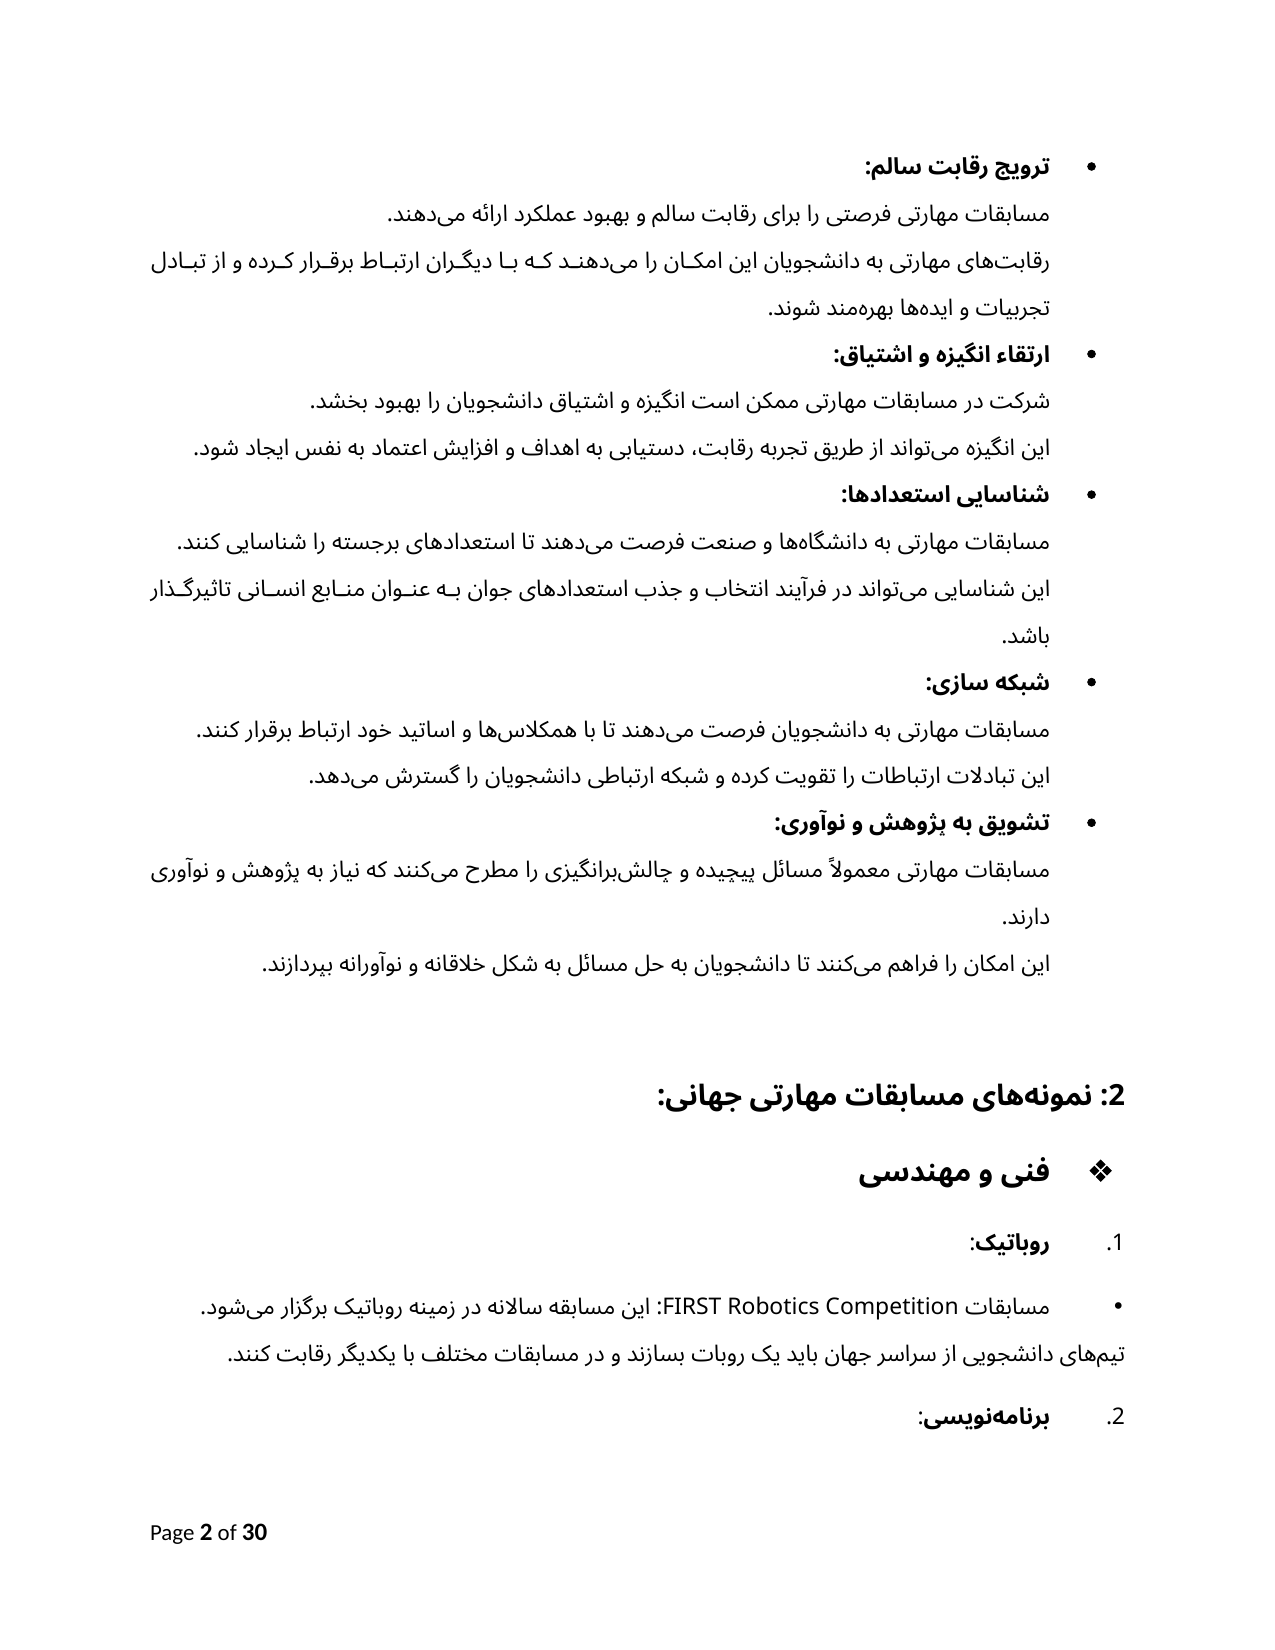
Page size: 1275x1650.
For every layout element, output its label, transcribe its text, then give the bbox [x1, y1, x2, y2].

list شناسایی استعدادها: [150, 478, 1087, 509]
list این انگیزه می‌تواند از طریق تجربه رقابت، دستیابی به اهداف و افزایش اعتماد به نفس ایجاد شود. [150, 431, 1050, 462]
list این تبادلات ارتباطات را تقویت کرده و شبکه ارتباطی دانشجویان را گسترش می‌دهد. [150, 759, 1050, 791]
list مسابقات مهارتی فرصتی را برای رقابت سالم و بهبود عملکرد ارائه می‌دهند. [150, 197, 1050, 228]
list تشویق به پژوهش و نوآوری: [150, 806, 1087, 837]
list ترویج رقابت سالم: [150, 150, 1087, 181]
list شبکه سازی: [150, 666, 1087, 697]
list مسابقات مهارتی به دانشجویان فرصت می‌دهند تا با همکلاس‌ها و اساتید خود ارتباط برقرار کنند. [150, 712, 1050, 744]
text 2. برنامه‌نویسی: [150, 1400, 1125, 1431]
list این امکان را فراهم می‌کنند تا دانشجویان به حل مسائل به شکل خلاقانه و نوآورانه بپردازند. [150, 947, 1050, 978]
text 1. روباتیک: [150, 1226, 1125, 1257]
list مسابقات مهارتی به دانشگاه‌ها و صنعت فرصت می‌دهند تا استعدادهای برجسته را شناسایی کنند. [150, 525, 1050, 556]
list مسابقات مهارتی معمولاً مسائل پیچیده و چالش‌برانگیزی را مطرح می‌کنند که نیاز به پژوهش و نوآوری دارند. [150, 853, 1050, 931]
list فنی و مهندسی [150, 1150, 1087, 1190]
list این شناسایی می‌تواند در فرآیند انتخاب و جذب استعدادهای جوان به عنوان منابع انسانی تاثیرگذار باشد. [150, 572, 1050, 650]
list رقابت‌های مهارتی به دانشجویان این امکان را می‌دهند که با دیگران ارتباط برقرار کرده و از تبادل تجربیات و ایده‌ها بهره‌مند شوند. [150, 244, 1050, 322]
text • مسابقات FIRST Robotics Competition: این مسابقه سالانه در زمینه روباتیک برگزار می‌شود. تیم‌های دانشجویی از سراسر جهان باید یک روبات بسازند و در مسابقات مختلف با یکدیگر رقابت کنند. [150, 1290, 1125, 1368]
text 2: نمونه‌های مسابقات مهارتی جهانی: [150, 1074, 1125, 1114]
list ارتقاء انگیزه و اشتیاق: [150, 337, 1087, 369]
list شرکت در مسابقات مهارتی ممکن است انگیزه و اشتیاق دانشجویان را بهبود بخشد. [150, 384, 1050, 416]
